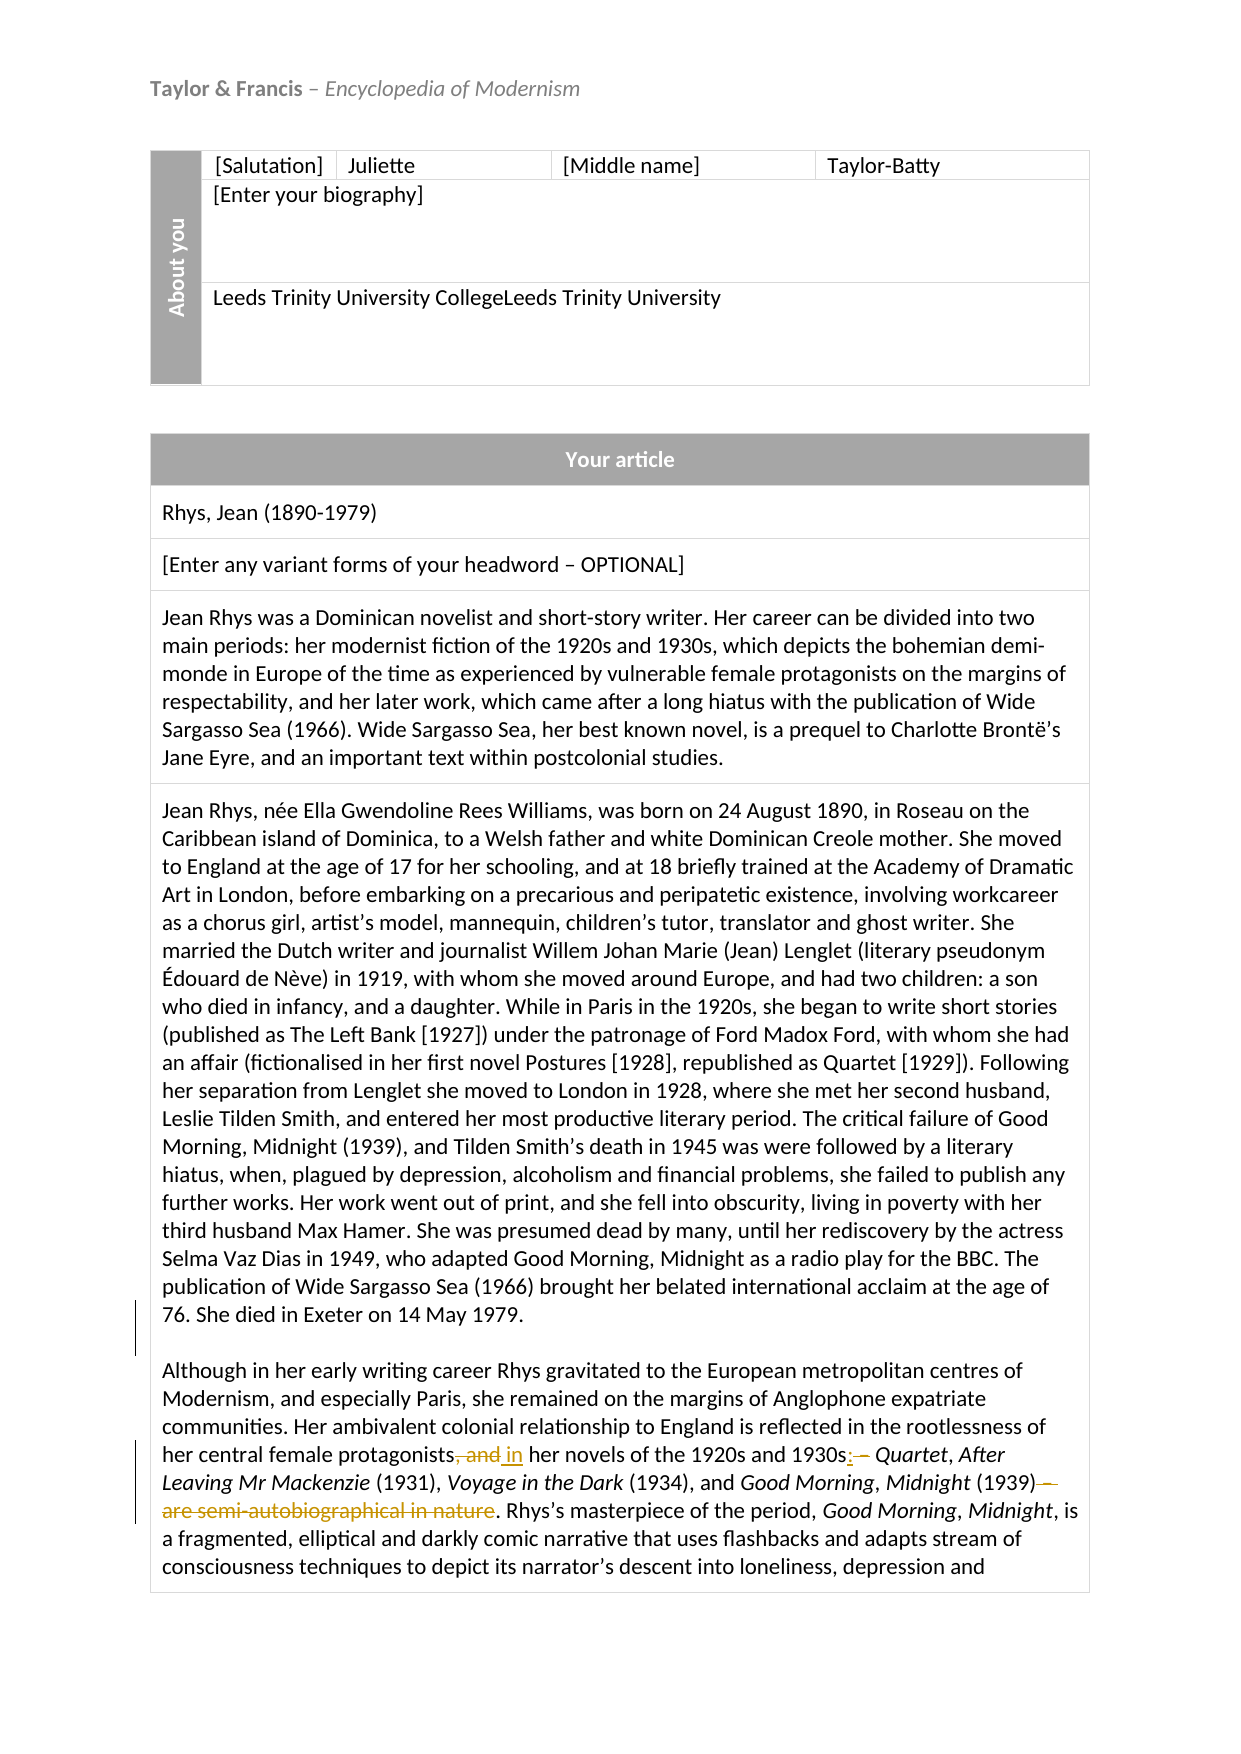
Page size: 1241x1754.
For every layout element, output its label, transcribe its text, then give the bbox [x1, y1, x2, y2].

table_header Your article [151, 434, 1089, 485]
table_header About you [151, 151, 201, 384]
